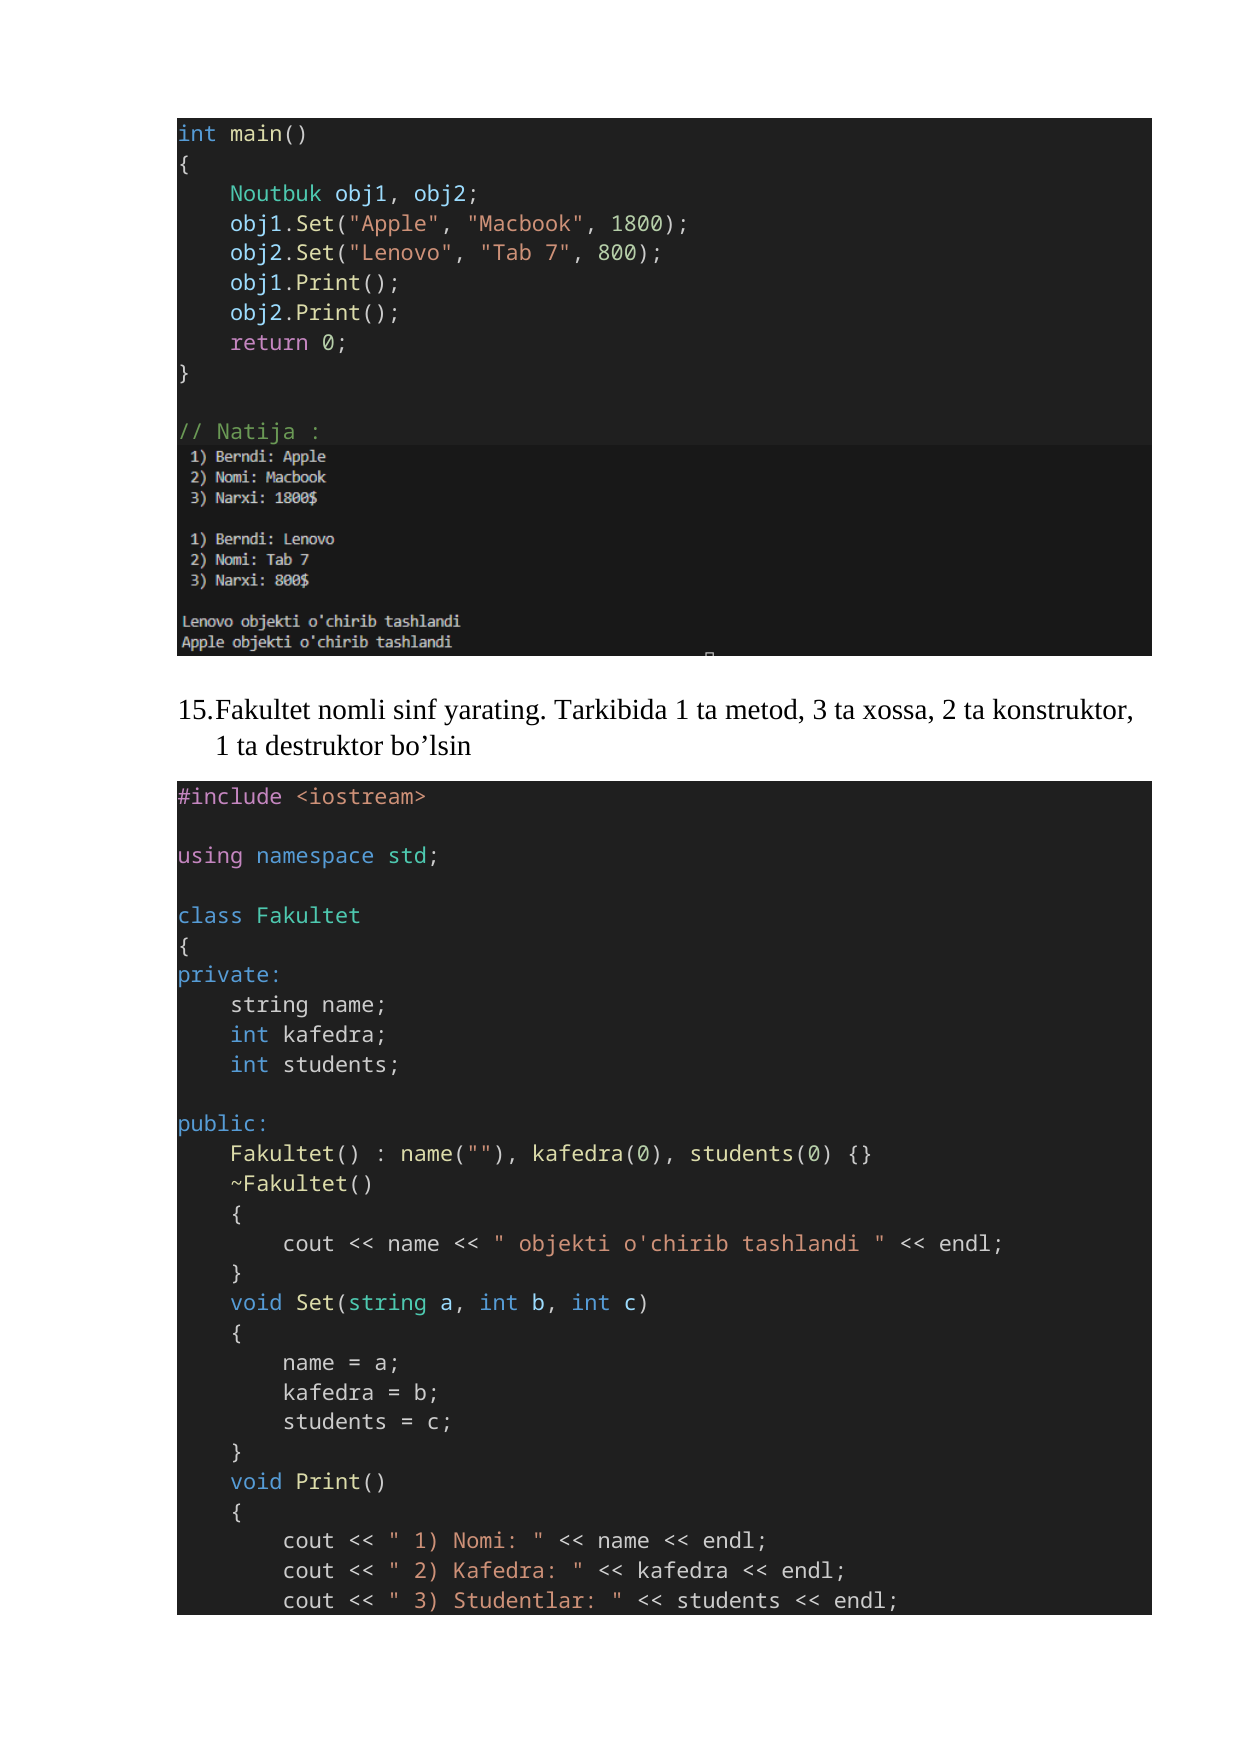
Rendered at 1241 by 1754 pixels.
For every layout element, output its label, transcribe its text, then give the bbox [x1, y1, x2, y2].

text cout << " 2) Kafedra: " << kafedra << endl; [177, 1555, 1152, 1585]
text int students; [177, 1049, 1152, 1079]
text obj1.Set("Apple", "Macbook", 1800); [177, 207, 1152, 237]
text students = c; [177, 1406, 1152, 1436]
text obj1.Print(); [177, 267, 1152, 297]
text cout << " 3) Studentlar: " << students << endl; [177, 1585, 1152, 1615]
text ~Fakultet() [177, 1168, 1152, 1198]
text #include <iostream> [177, 781, 1152, 811]
text { [177, 1198, 1152, 1228]
text int main() [177, 118, 1152, 148]
text } [177, 356, 1152, 386]
text Noutbuk obj1, obj2; [177, 178, 1152, 207]
text class Fakultet [177, 900, 1152, 930]
text { [177, 1496, 1152, 1526]
text string name; [177, 989, 1152, 1019]
text kafedra = b; [177, 1377, 1152, 1406]
text int kafedra; [177, 1019, 1152, 1049]
text public: [177, 1108, 1152, 1138]
text obj2.Set("Lenovo", "Tab 7", 800); [177, 237, 1152, 267]
text using namespace std; [177, 840, 1152, 870]
text cout << " 1) Nomi: " << name << endl; [177, 1526, 1152, 1555]
text } [177, 1436, 1152, 1466]
text void Set(string a, int b, int c) [177, 1287, 1152, 1317]
text void Print() [177, 1466, 1152, 1496]
text { [177, 148, 1152, 178]
text { [177, 930, 1152, 959]
text { [177, 1317, 1152, 1347]
text return 0; [177, 327, 1152, 356]
text private: [177, 959, 1152, 989]
text // Natija : [177, 416, 1152, 445]
list Fakultet nomli sinf yarating. Tarkibida 1 ta metod, 3 ta xossa, 2 ta konstruktor, 1 ta destruktor bo’lsin [177, 692, 1152, 761]
text cout << name << " objekti o'chirib tashlandi " << endl; [177, 1228, 1152, 1257]
text name = a; [177, 1347, 1152, 1377]
text obj2.Print(); [177, 297, 1152, 327]
picture [177, 445, 1152, 656]
text Fakultet() : name(""), kafedra(0), students(0) {} [177, 1138, 1152, 1168]
text } [177, 1257, 1152, 1287]
